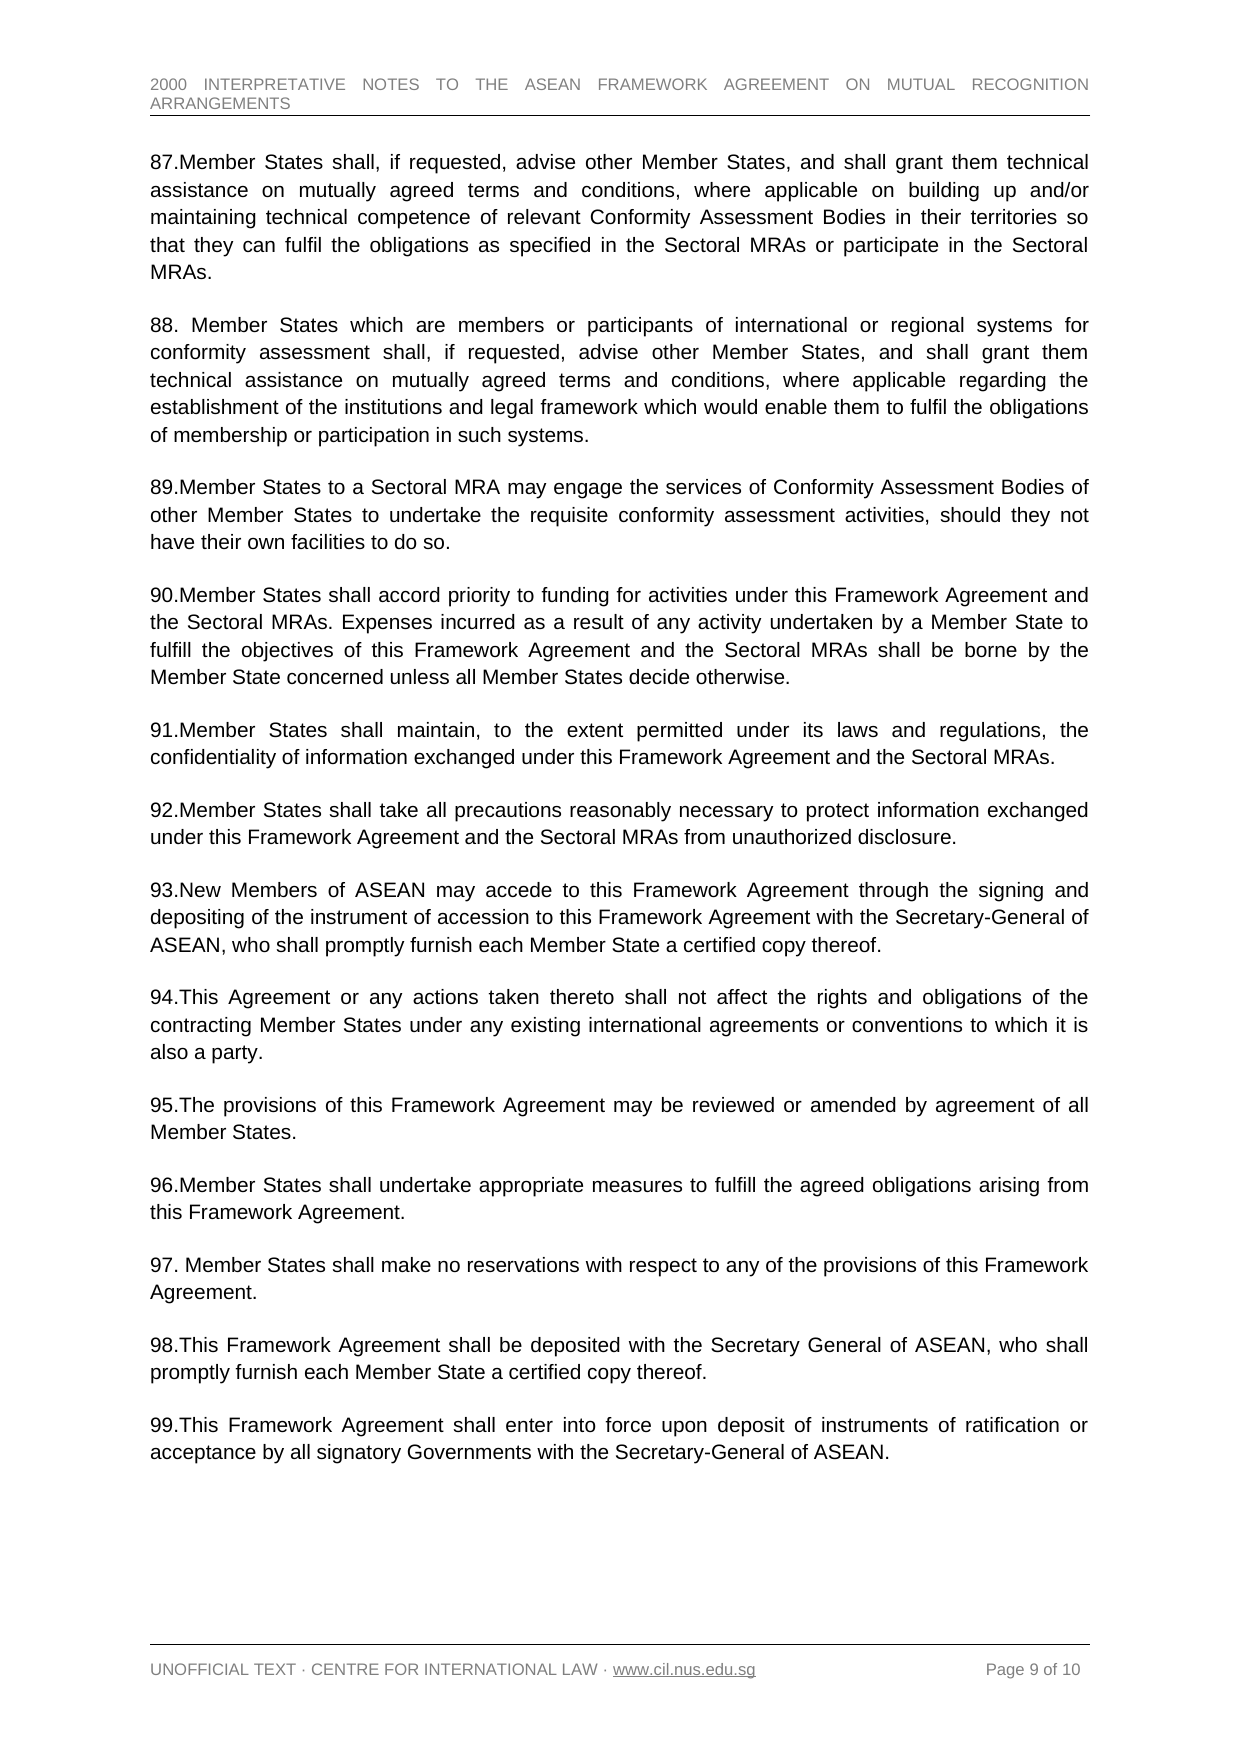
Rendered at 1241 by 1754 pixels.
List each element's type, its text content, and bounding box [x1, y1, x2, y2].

list 91.Member States shall maintain, to the extent permitted under its laws and regulations, the confidentiality of information exchanged under this Framework Agreement and the Sectoral MRAs. [150, 717, 1090, 769]
list 94.This Agreement or any actions taken thereto shall not affect the rights and obligations of the contracting Member States under any existing international agreements or conventions to which it is also a party. [150, 985, 1090, 1064]
list 90.Member States shall accord priority to funding for activities under this Framework Agreement and the Sectoral MRAs. Expenses incurred as a result of any activity undertaken by a Member State to fulfill the objectives of this Framework Agreement and the Sectoral MRAs shall be borne by the Member State concerned unless all Member States decide otherwise. [150, 582, 1090, 689]
list 93.New Members of ASEAN may accede to this Framework Agreement through the signing and depositing of the instrument of accession to this Framework Agreement with the Secretary-General of ASEAN, who shall promptly furnish each Member State a certified copy thereof. [150, 877, 1090, 956]
list 95.The provisions of this Framework Agreement may be reviewed or amended by agreement of all Member States. [150, 1092, 1090, 1144]
list 88. Member States which are members or participants of international or regional systems for conformity assessment shall, if requested, advise other Member States, and shall grant them technical assistance on mutually agreed terms and conditions, where applicable regarding the establishment of the institutions and legal framework which would enable them to fulfil the obligations of membership or participation in such systems. [150, 312, 1090, 446]
list 98.This Framework Agreement shall be deposited with the Secretary General of ASEAN, who shall promptly furnish each Member State a certified copy thereof. [150, 1332, 1090, 1384]
list 96.Member States shall undertake appropriate measures to fulfill the agreed obligations arising from this Framework Agreement. [150, 1172, 1090, 1224]
list 89.Member States to a Sectoral MRA may engage the services of Conformity Assessment Bodies of other Member States to undertake the requisite conformity assessment activities, should they not have their own facilities to do so. [150, 475, 1090, 554]
list 97. Member States shall make no reservations with respect to any of the provisions of this Framework Agreement. [150, 1252, 1090, 1304]
list 87.Member States shall, if requested, advise other Member States, and shall grant them technical assistance on mutually agreed terms and conditions, where applicable on building up and/or maintaining technical competence of relevant Conformity Assessment Bodies in their territories so that they can fulfil the obligations as specified in the Sectoral MRAs or participate in the Sectoral MRAs. [150, 150, 1090, 284]
list 92.Member States shall take all precautions reasonably necessary to protect information exchanged under this Framework Agreement and the Sectoral MRAs from unauthorized disclosure. [150, 797, 1090, 849]
list 99.This Framework Agreement shall enter into force upon deposit of instruments of ratification or acceptance by all signatory Governments with the Secretary-General of ASEAN. [150, 1412, 1090, 1464]
